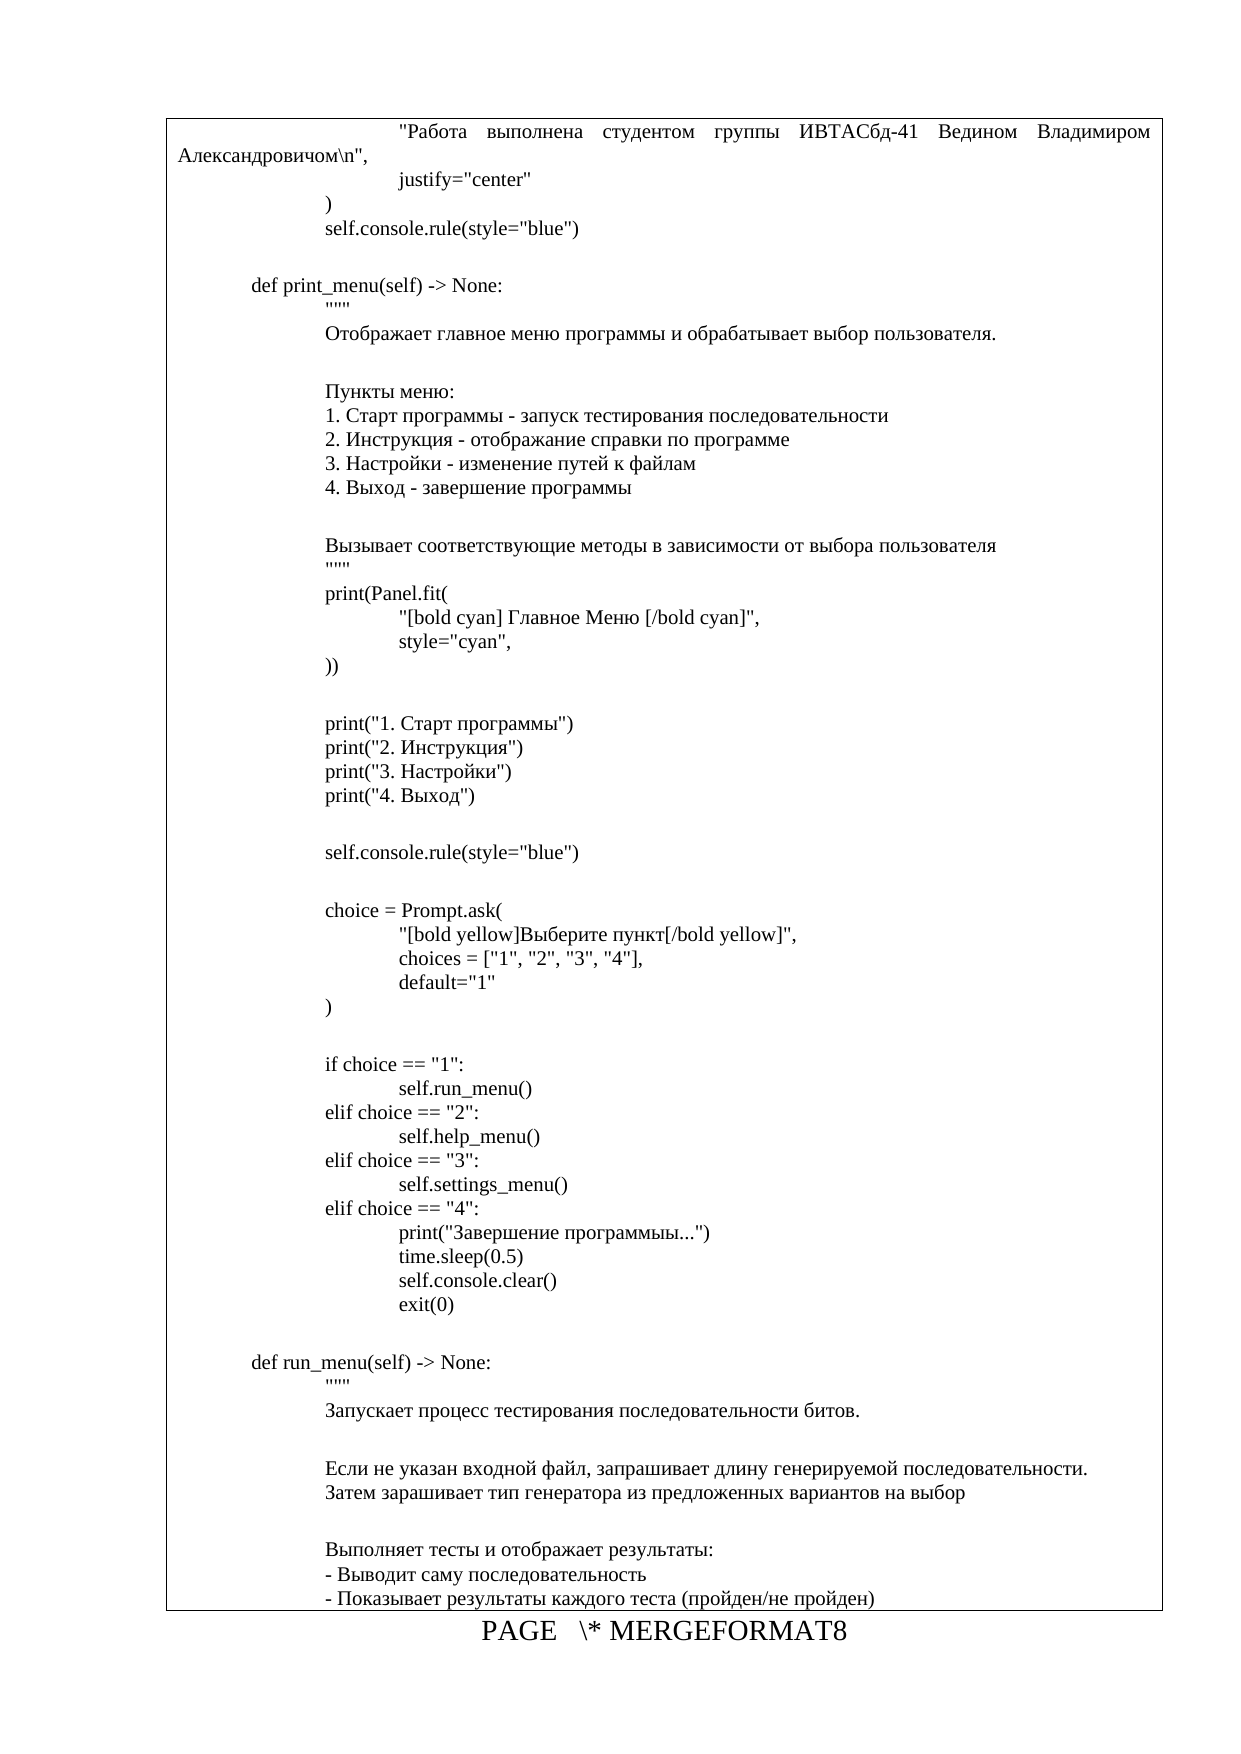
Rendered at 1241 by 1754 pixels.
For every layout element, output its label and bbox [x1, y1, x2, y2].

table_header [167, 119, 1162, 1609]
